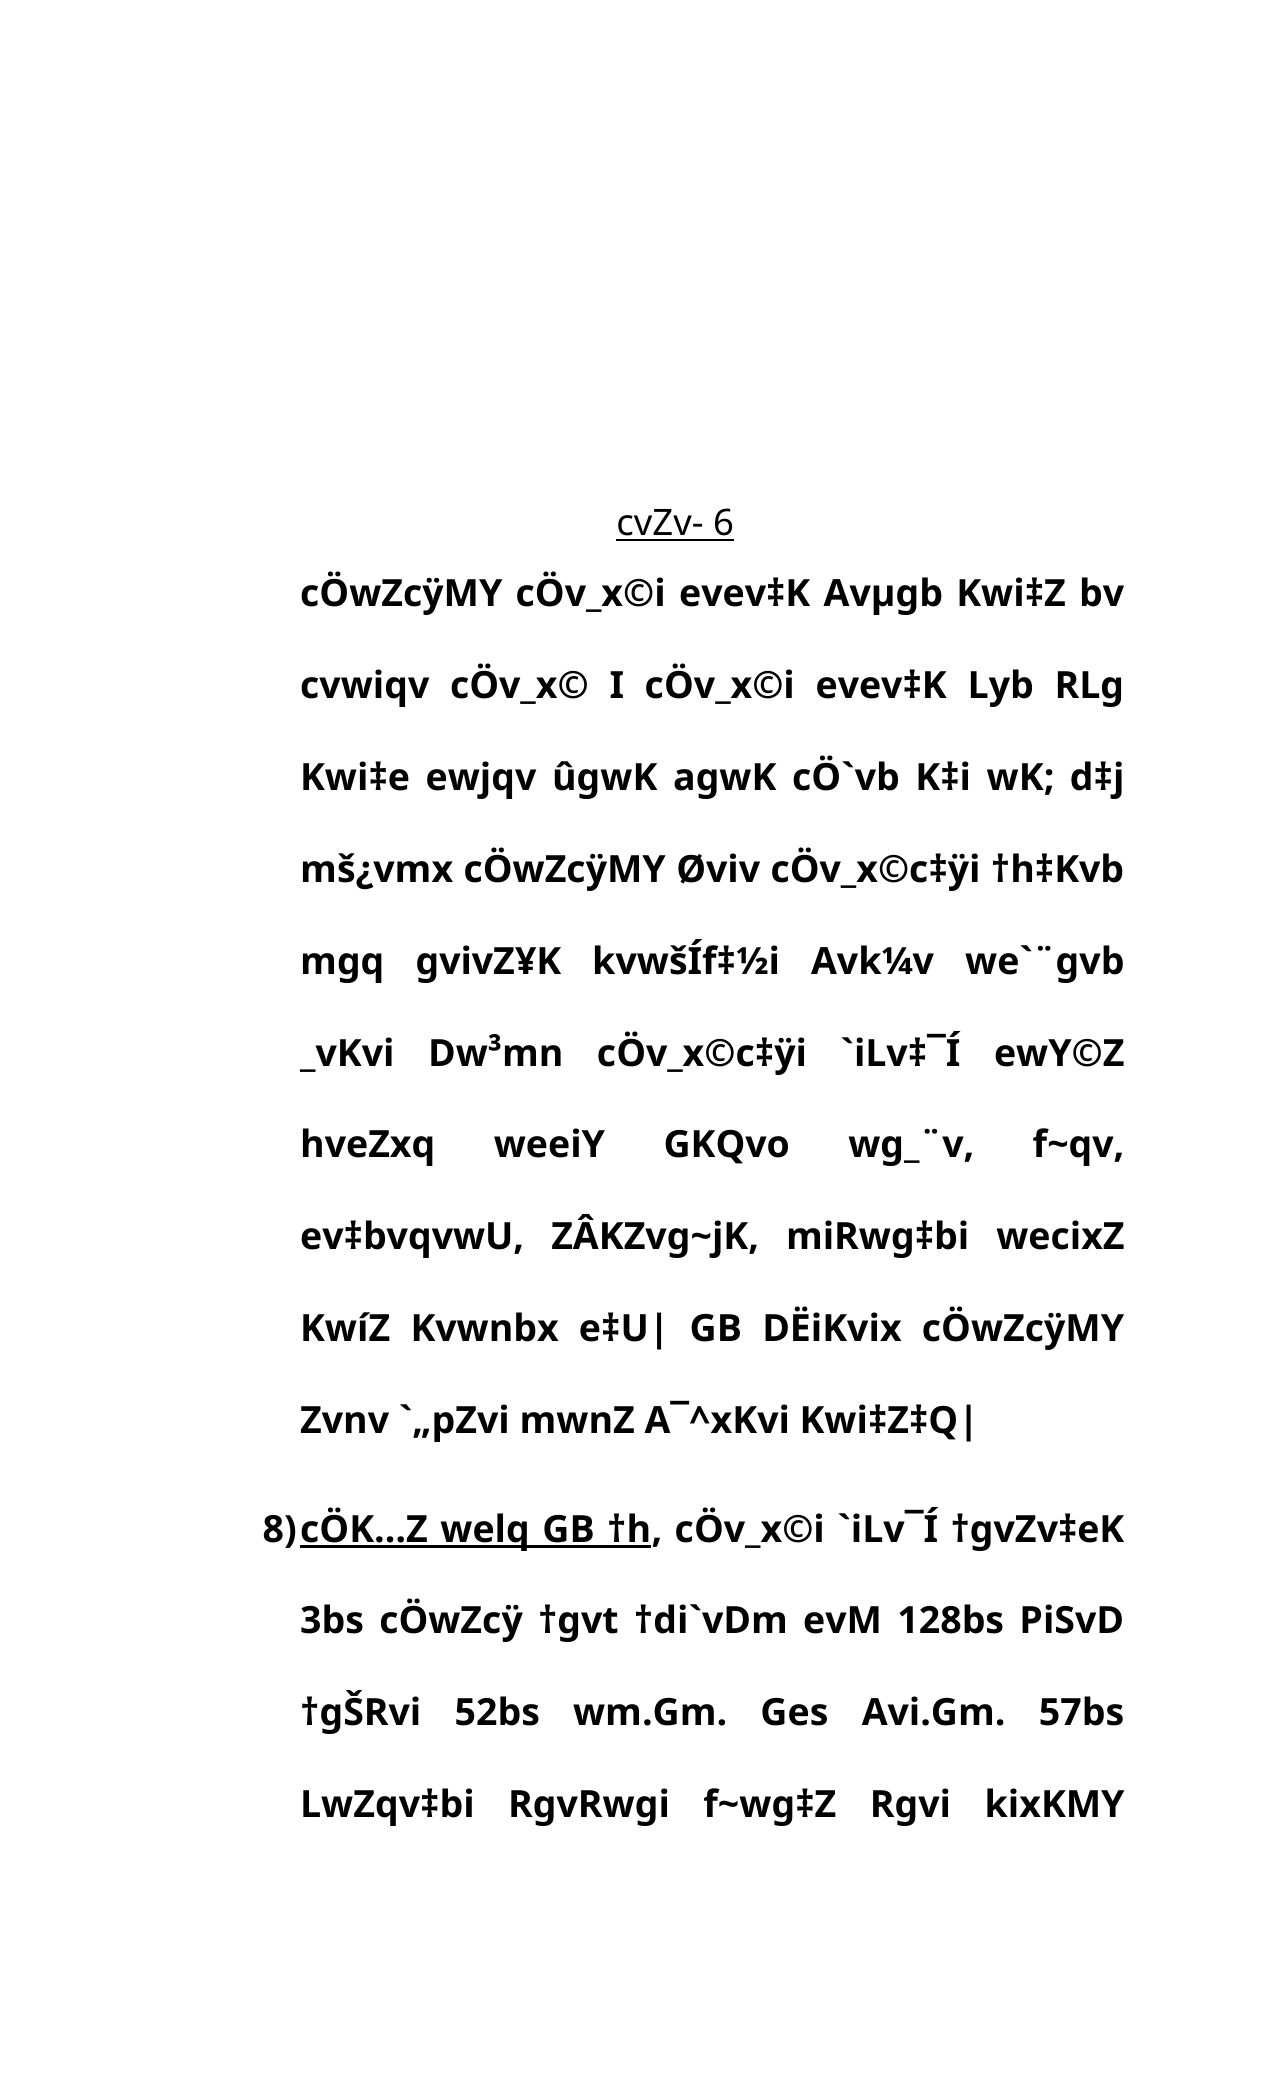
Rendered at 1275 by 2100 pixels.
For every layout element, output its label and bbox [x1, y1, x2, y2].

list [262, 1502, 1125, 1829]
list [262, 567, 1125, 1444]
